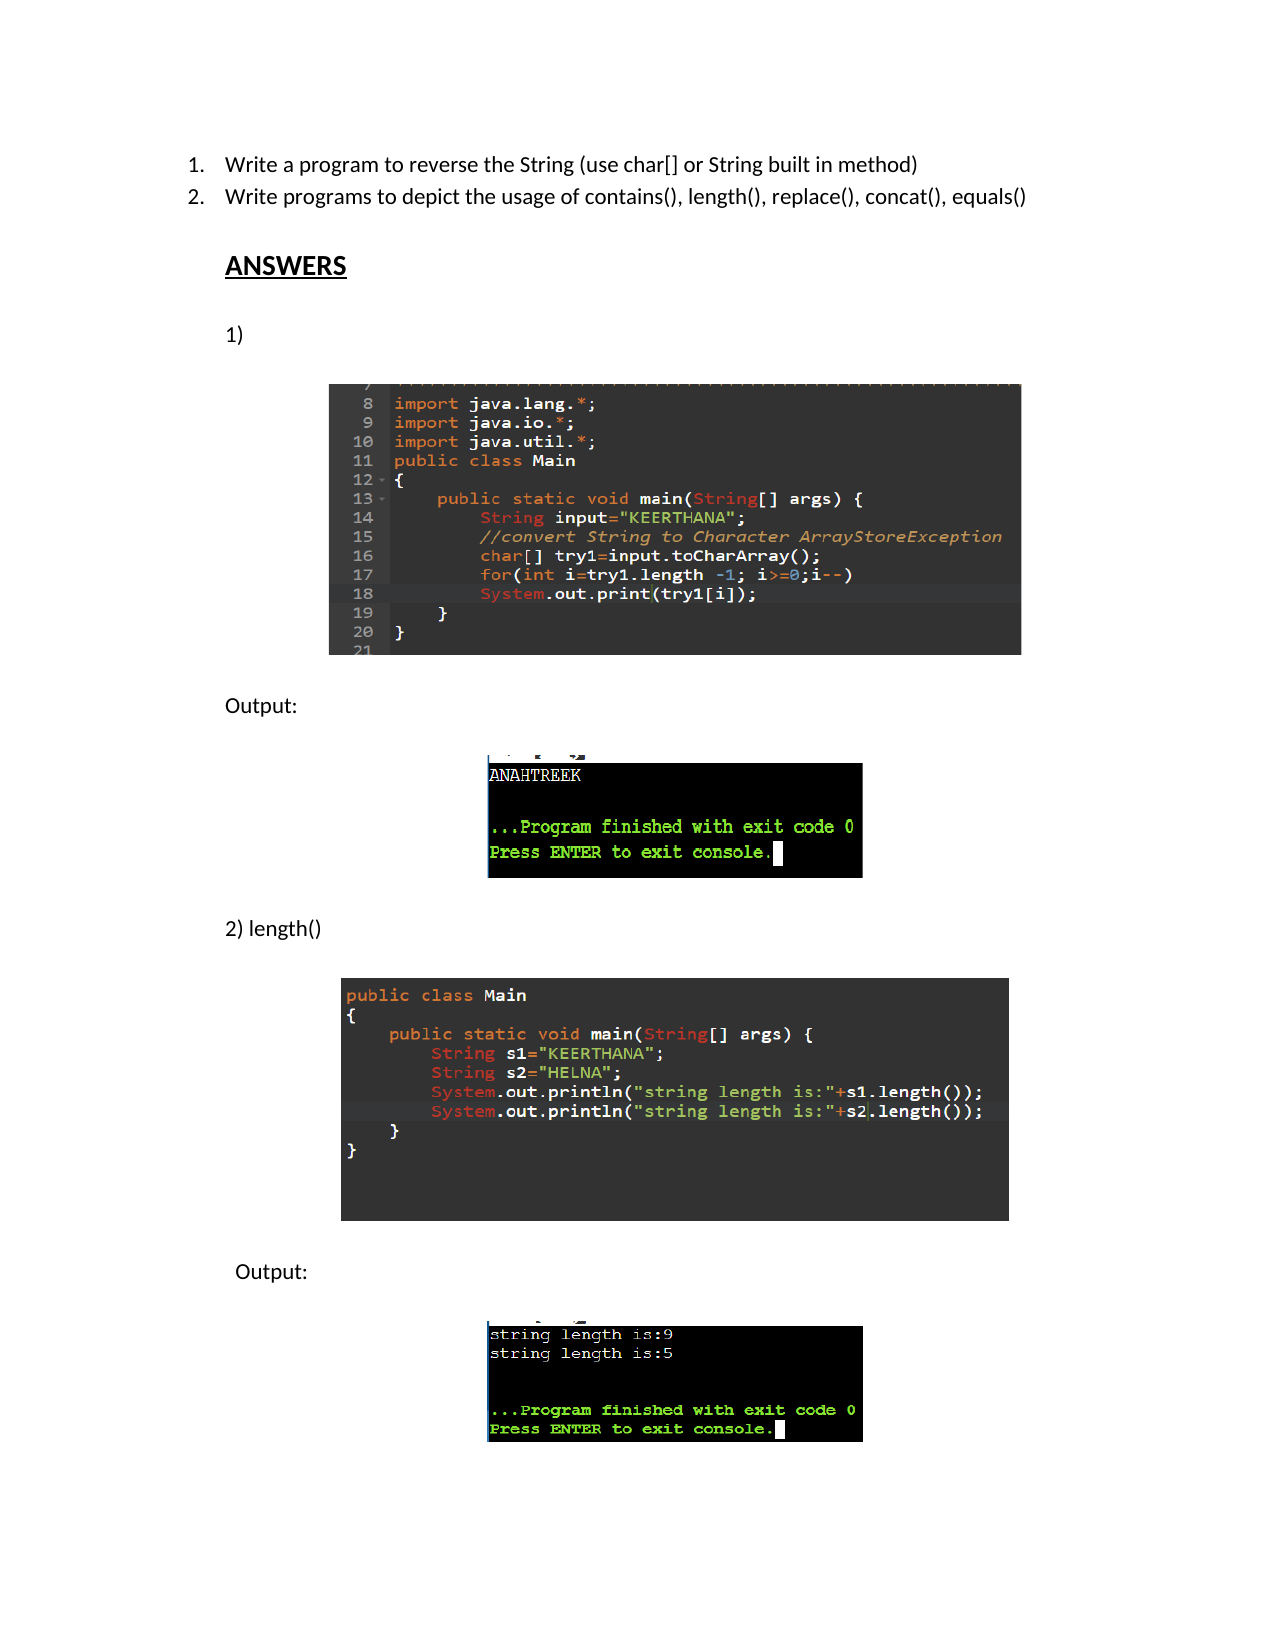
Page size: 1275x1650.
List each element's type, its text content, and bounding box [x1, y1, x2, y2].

list ANSWERS [225, 247, 1125, 282]
list Output: [225, 691, 1125, 719]
picture [487, 755, 863, 878]
picture [341, 978, 1009, 1221]
list Write programs to depict the usage of contains(), length(), replace(), concat(), equals() [187, 182, 1125, 210]
list Write a program to reverse the String (use char[] or String built in method) [187, 150, 1125, 178]
list Output: [225, 1257, 1125, 1285]
picture [487, 1321, 863, 1442]
list 2) length() [225, 914, 1125, 942]
picture [328, 384, 1022, 655]
list 1) [225, 320, 1125, 348]
